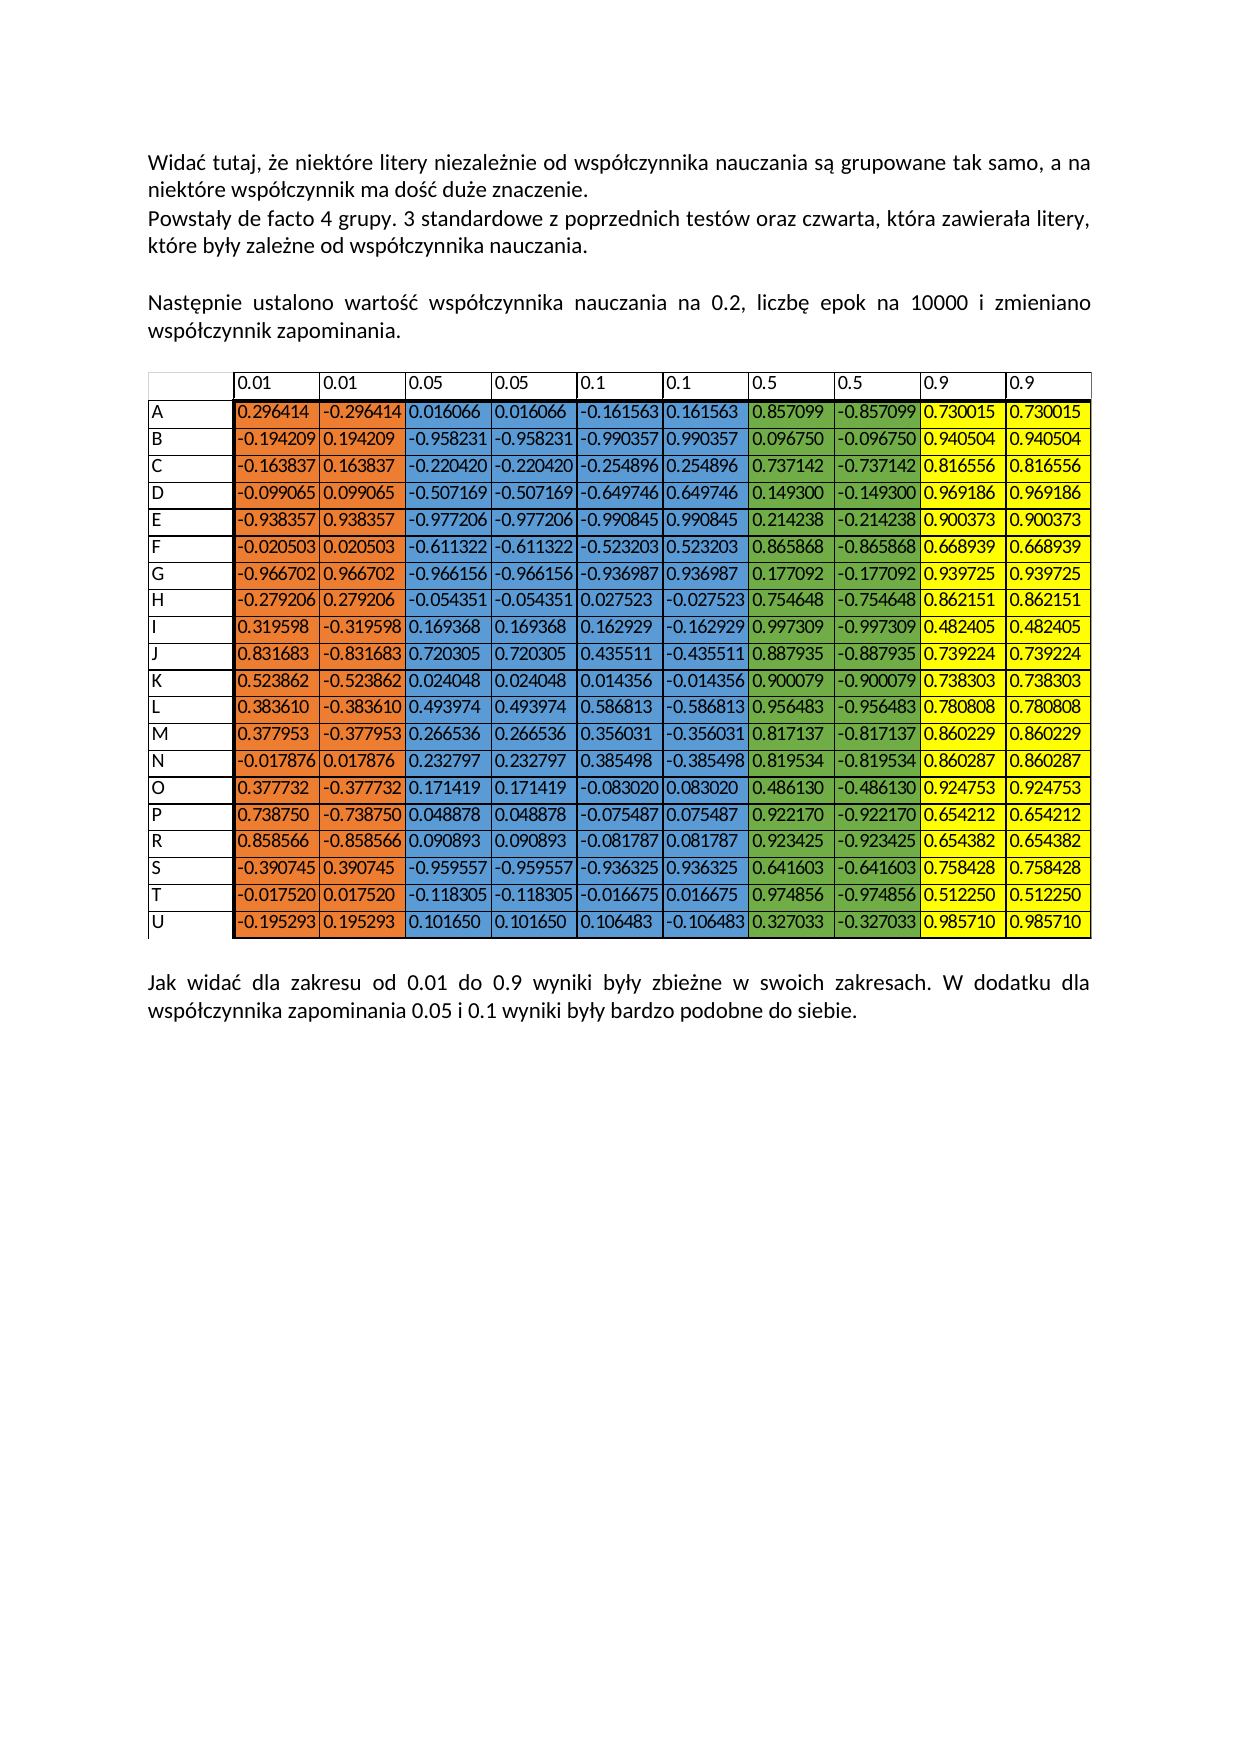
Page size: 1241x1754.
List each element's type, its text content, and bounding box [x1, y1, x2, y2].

text Jak widać dla zakresu od 0.01 do 0.9 wyniki były zbieżne w swoich zakresach. W dodatku dla współczynnika zapominania 0.05 i 0.1 wyniki były bardzo podobne do siebie. [148, 968, 1093, 1024]
text Powstały de facto 4 grupy. 3 standardowe z poprzednich testów oraz czwarta, która zawierała litery, które były zależne od współczynnika nauczania. [148, 204, 1093, 260]
text Następnie ustalono wartość współczynnika nauczania na 0.2, liczbę epok na 10000 i zmieniano współczynnik zapominania. [148, 288, 1093, 344]
text Widać tutaj, że niektóre litery niezależnie od współczynnika nauczania są grupowane tak samo, a na niektóre współczynnik ma dość duże znaczenie. [148, 148, 1093, 204]
